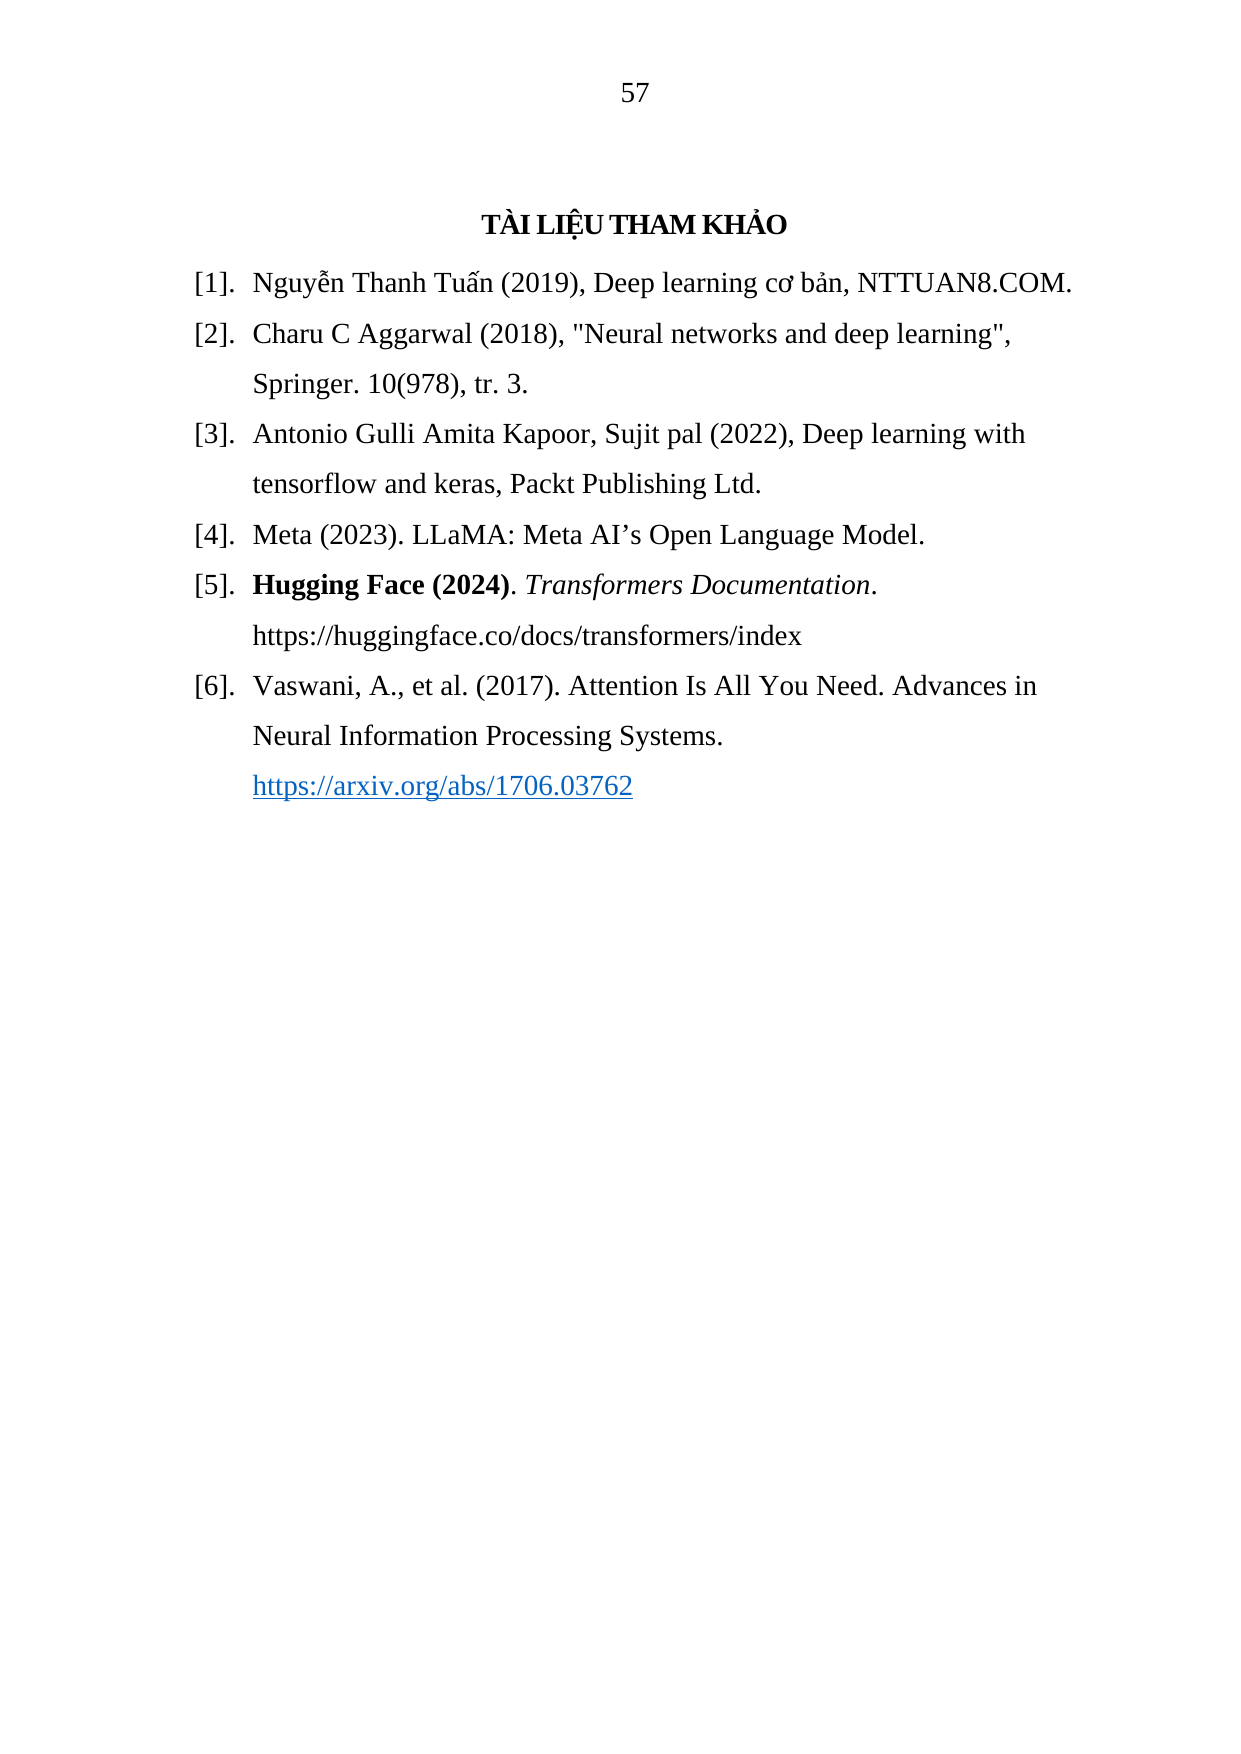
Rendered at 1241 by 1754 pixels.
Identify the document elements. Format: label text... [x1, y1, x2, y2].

title TÀI LIỆU THAM KHẢO [177, 207, 1092, 240]
list Vaswani, A., et al. (2017). Attention Is All You Need. Advances in Neural Information Processing Systems. https://arxiv.org/abs/1706.03762 [215, 668, 1092, 802]
list tensorflow and keras, Packt Publishing Ltd. [252, 467, 1092, 500]
list Springer. 10(978), tr. 3. [252, 366, 1092, 399]
list Antonio Gulli Amita Kapoor, Sujit pal (2022), Deep learning with [215, 416, 1092, 450]
list https://huggingface.co/docs/transformers/index [252, 618, 1092, 651]
list Charu C Aggarwal (2018), "Neural networks and deep learning", [215, 316, 1092, 349]
list Meta (2023). LLaMA: Meta AI’s Open Language Model. [215, 517, 1092, 551]
list Hugging Face (2024). Transformers Documentation. [215, 567, 1092, 601]
list Nguyễn Thanh Tuấn (2019), Deep learning cơ bản, NTTUAN8.COM. [215, 265, 1092, 299]
